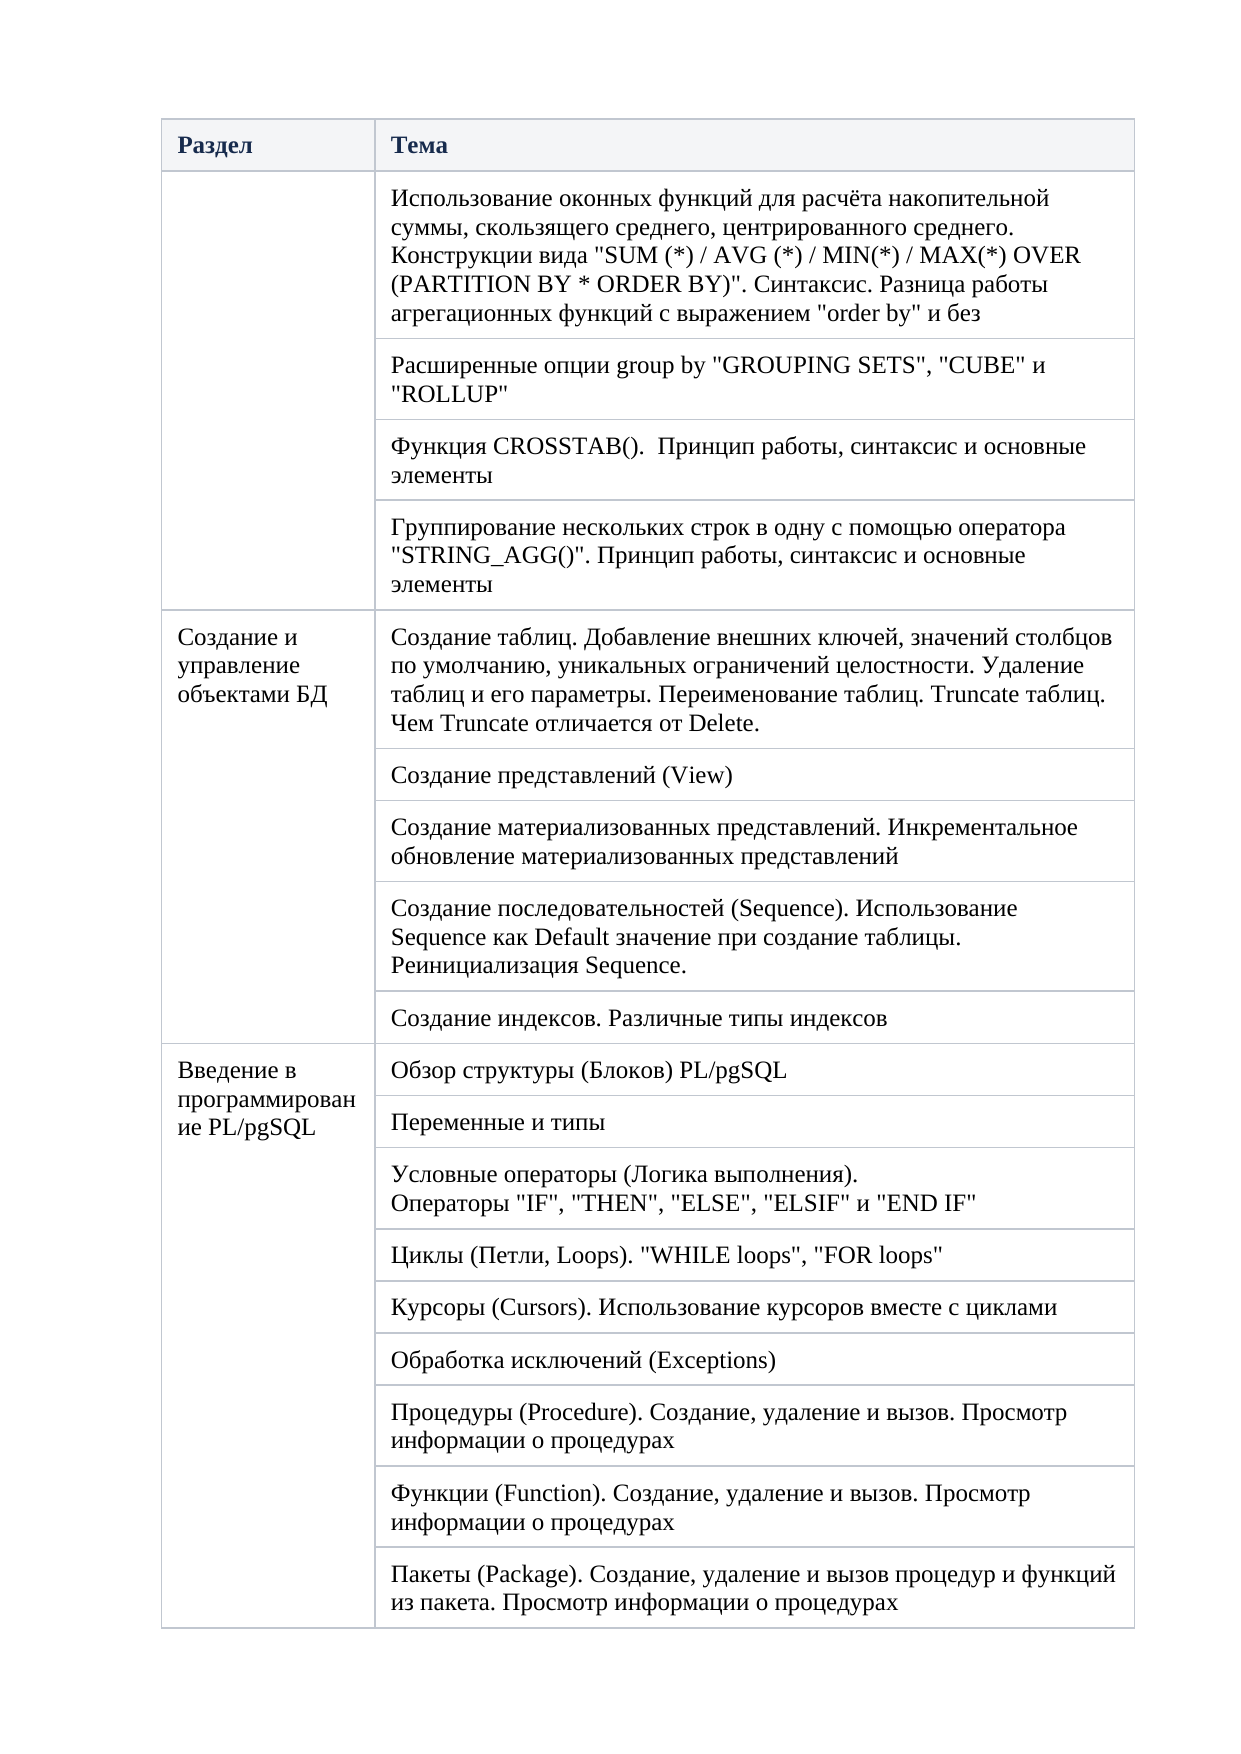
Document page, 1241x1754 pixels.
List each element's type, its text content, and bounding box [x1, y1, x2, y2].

table_cell Расширенные опции group by "GROUPING SETS", "CUBE" и "ROLLUP" [376, 339, 1134, 418]
table_cell Создание последовательностей (Sequence). Использование Sequence как Default значение при создание таблицы. Реинициализация Sequence. [376, 882, 1134, 990]
table_cell Введение в программирование PL/pgSQL [162, 1044, 374, 1627]
table_cell Обзор структуры (Блоков) PL/pgSQL [376, 1044, 1134, 1095]
table_cell Группирование нескольких строк в одну с помощью оператора "STRING_AGG()". Принцип работы, синтаксис и основные элементы [376, 501, 1134, 609]
table_cell Условные операторы (Логика выполнения). Операторы "IF", "THEN", "ELSE", "ELSIF" и "END IF" [376, 1148, 1134, 1228]
table_cell Создание и управление объектами БД [162, 611, 374, 1042]
table_cell Функции (Function). Создание, удаление и вызов. Просмотр информации о процедурах [376, 1467, 1134, 1546]
table_header Раздел [162, 120, 374, 170]
table_cell Создание таблиц. Добавление внешних ключей, значений столбцов по умолчанию, уникальных ограничений целостности. Удаление таблиц и его параметры. Переименование таблиц. Truncate таблиц. Чем Truncate отличается от Delete. [376, 611, 1134, 747]
table_cell Пакеты (Package). Создание, удаление и вызов процедур и функций из пакета. Просмотр информации о процедурах [376, 1548, 1134, 1627]
table_cell Процедуры (Procedure). Создание, удаление и вызов. Просмотр информации о процедурах [376, 1386, 1134, 1465]
table_header Тема [376, 120, 1134, 170]
table_cell Обработка исключений (Exceptions) [376, 1334, 1134, 1384]
table_cell Использование оконных функций для расчёта накопительной суммы, скользящего среднего, центрированного среднего. Конструкции вида "SUM (*) / AVG (*) / MIN(*) / MAX(*) OVER (PARTITION BY * ORDER BY)". Синтаксис. Разница работы агрегационных функций с выражением "order by" и без [376, 172, 1134, 337]
table_cell Курсоры (Cursors). Использование курсоров вместе с циклами [376, 1282, 1134, 1332]
table_cell Создание представлений (View) [376, 749, 1134, 800]
table_cell Переменные и типы [376, 1096, 1134, 1147]
table_cell Функция CROSSTAB(). Принцип работы, синтаксис и основные элементы [376, 420, 1134, 499]
table_cell Циклы (Петли, Loops). "WHILE loops", "FOR loops" [376, 1230, 1134, 1280]
table_cell Создание материализованных представлений. Инкрементальное обновление материализованных представлений [376, 801, 1134, 881]
table_cell Создание индексов. Различные типы индексов [376, 992, 1134, 1042]
